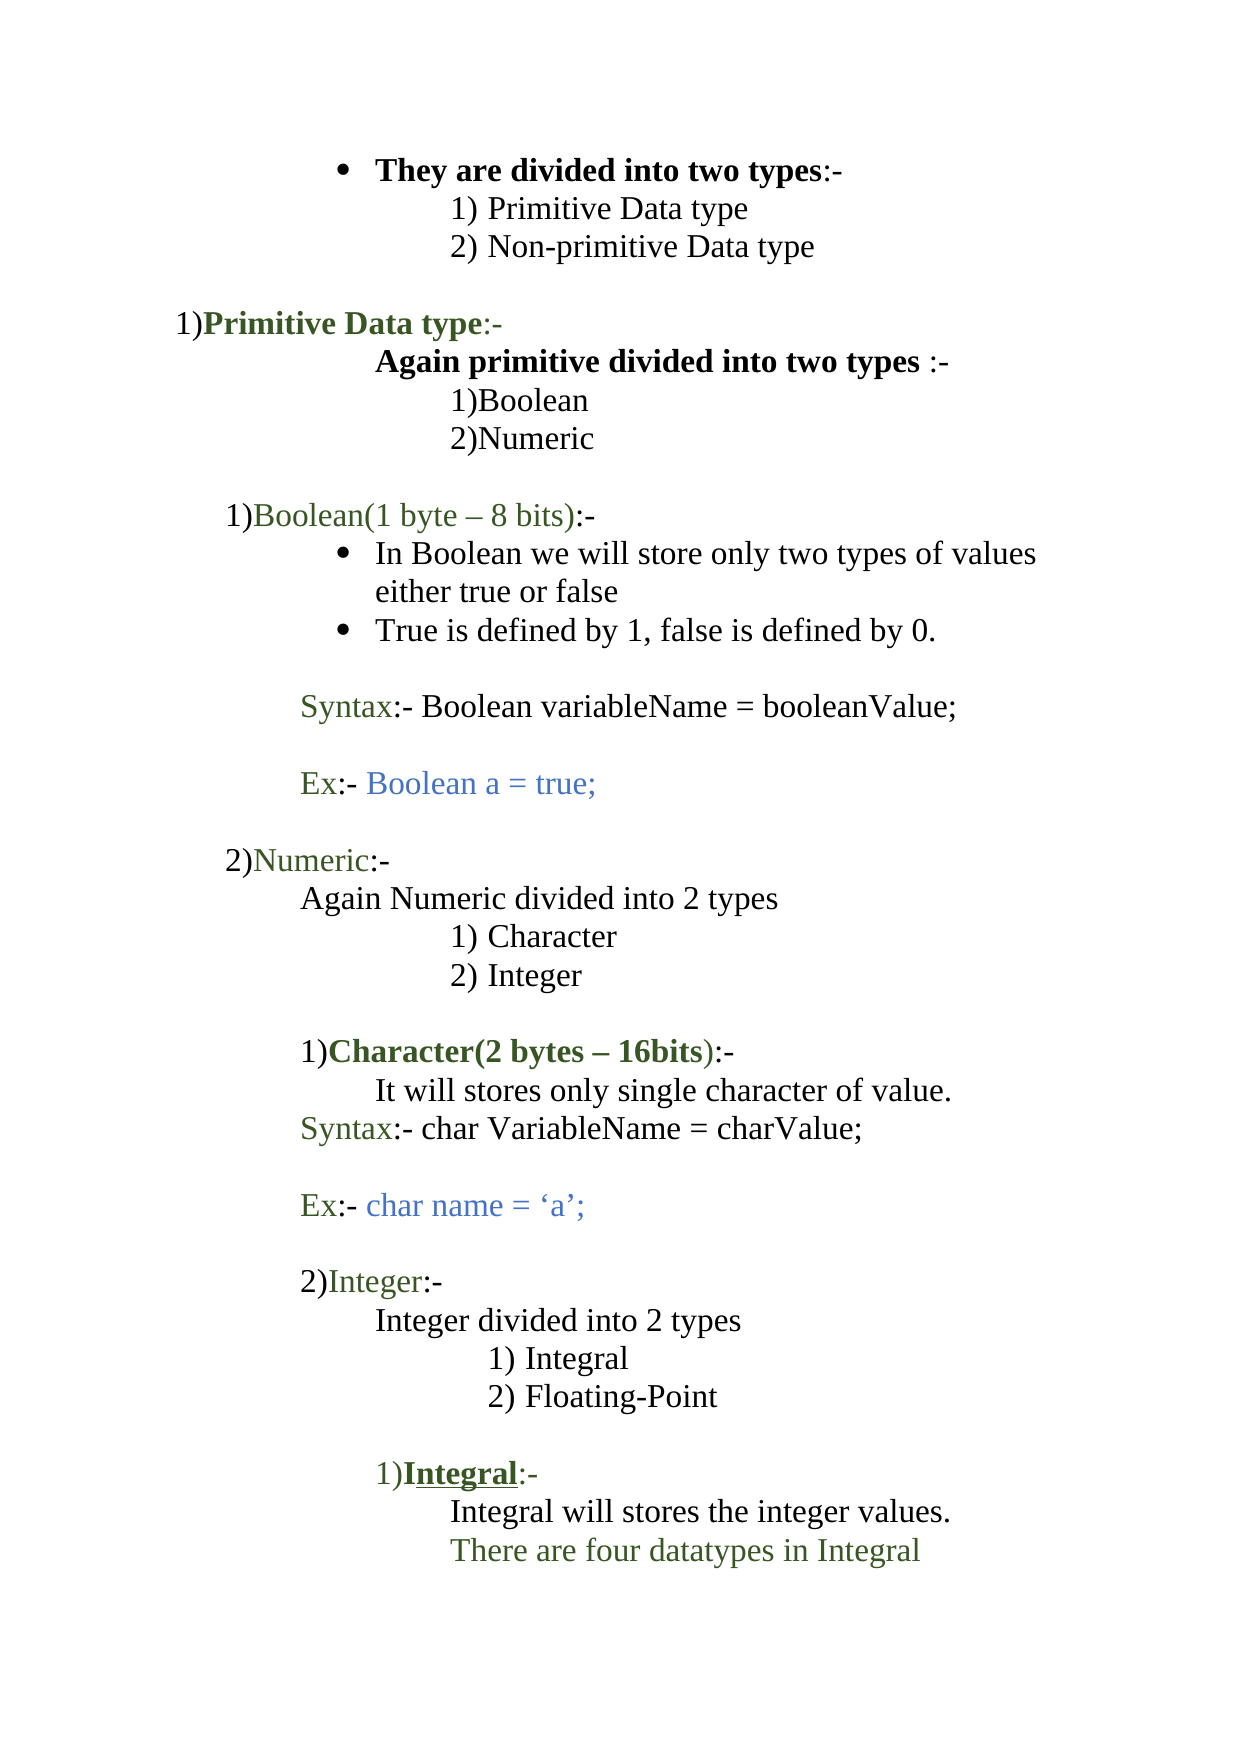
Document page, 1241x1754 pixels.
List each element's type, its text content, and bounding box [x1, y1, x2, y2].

text Syntax:- char VariableName = charValue; [300, 1108, 1090, 1147]
text It will stores only single character of value. [300, 1070, 1090, 1108]
text 1)Boolean [375, 380, 1090, 418]
list Non-primitive Data type [450, 227, 1090, 265]
text 2)Integer:- [300, 1262, 1090, 1300]
list Floating-Point [487, 1377, 1090, 1415]
text Again primitive divided into two types :- [375, 342, 1090, 380]
text 1)Boolean(1 byte – 8 bits):- [150, 495, 1090, 533]
text Integer divided into 2 types [300, 1300, 1090, 1338]
text 1)Character(2 bytes – 16bits):- [300, 1032, 1090, 1070]
text Again Numeric divided into 2 types [150, 878, 1090, 917]
text 1)Primitive Data type:- [150, 303, 1090, 342]
list In Boolean we will store only two types of values either true or false [337, 533, 1090, 610]
text 2)Numeric:- [150, 840, 1090, 878]
text 1)Integral:- [300, 1453, 1090, 1492]
text Syntax:- Boolean variableName = booleanValue; [300, 687, 1090, 725]
list Integral [487, 1338, 1090, 1377]
list They are divided into two types:- [337, 150, 1090, 188]
list Character [450, 917, 1090, 955]
text Ex:- char name = ‘a’; [300, 1185, 1090, 1223]
list True is defined by 1, false is defined by 0. [337, 610, 1090, 648]
text Ex:- Boolean a = true; [300, 763, 1090, 802]
text Integral will stores the integer values. [375, 1492, 1090, 1530]
text There are four datatypes in Integral [450, 1530, 1090, 1568]
list Primitive Data type [450, 188, 1090, 227]
list Integer [450, 955, 1090, 993]
text 2)Numeric [375, 418, 1090, 457]
